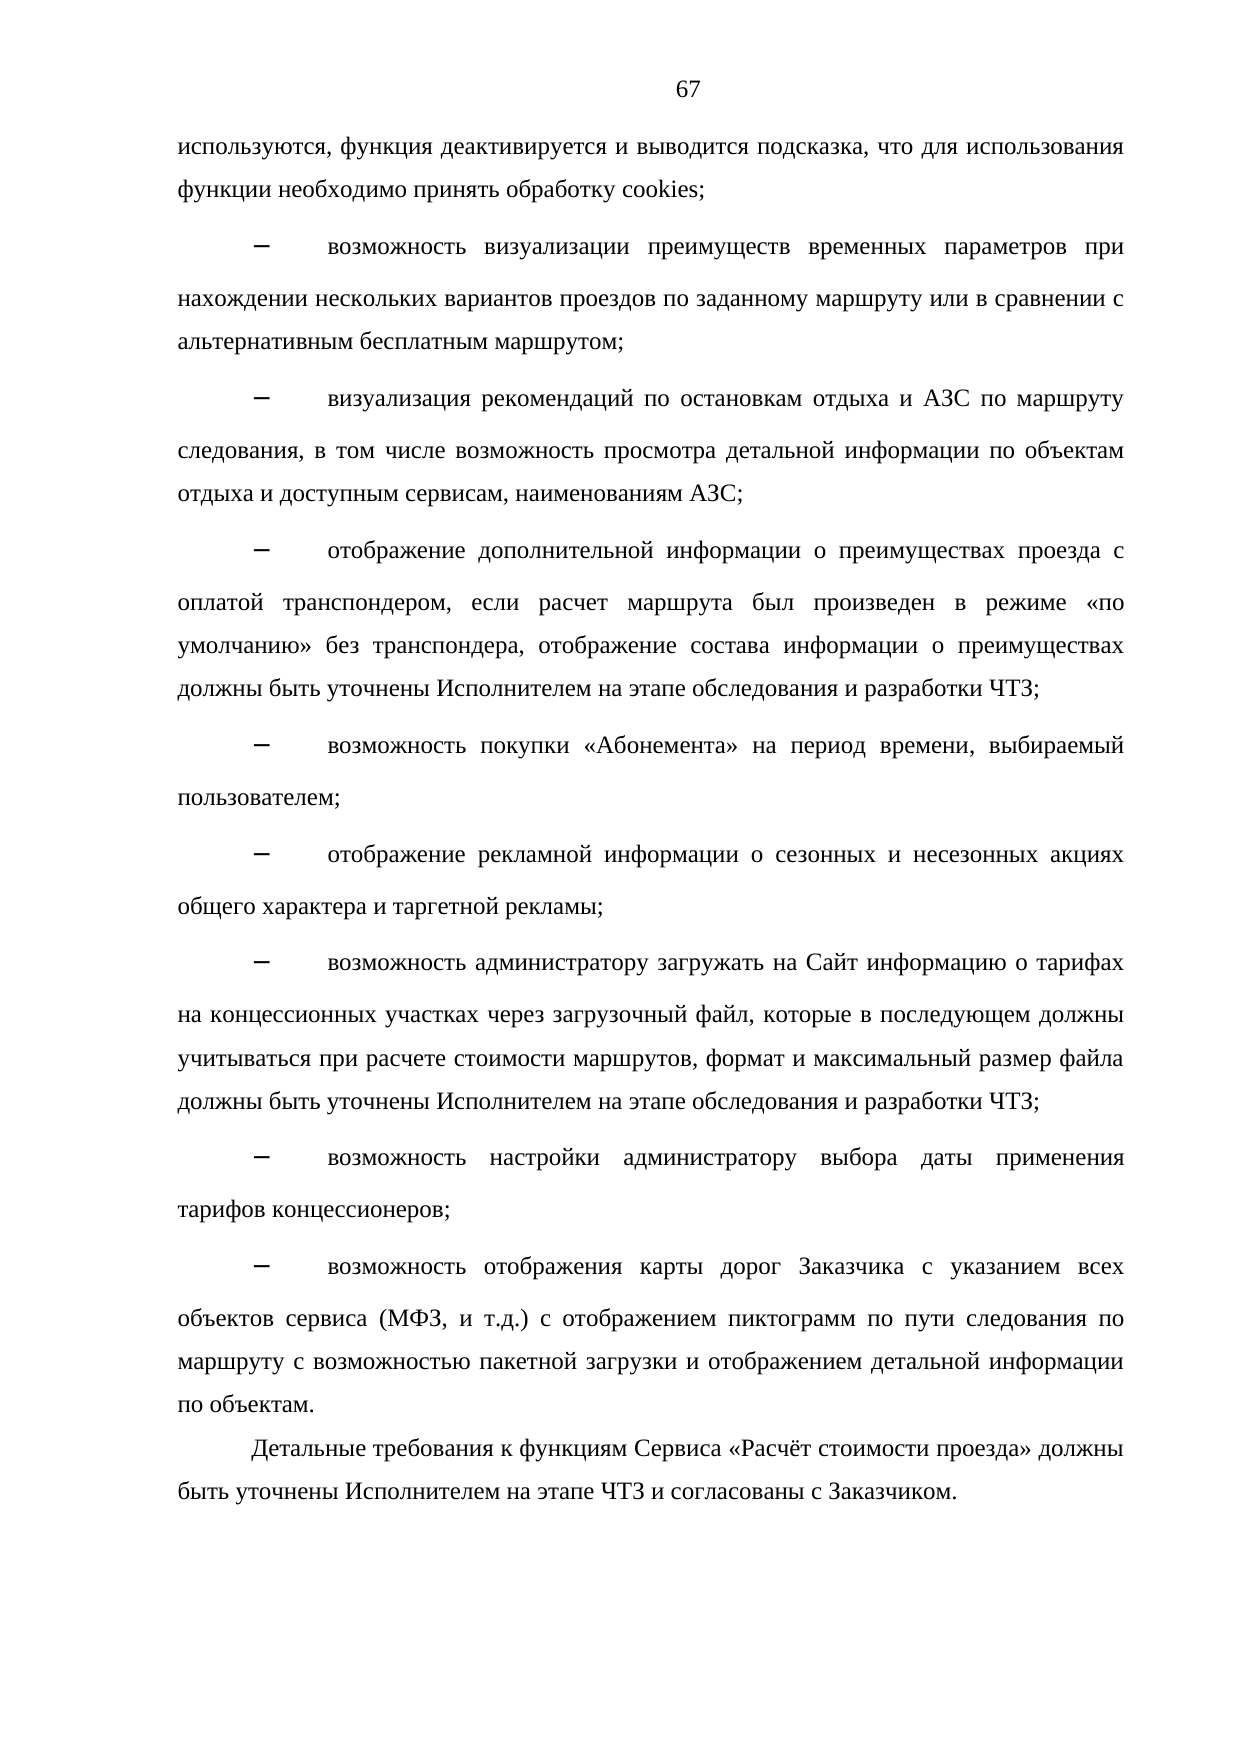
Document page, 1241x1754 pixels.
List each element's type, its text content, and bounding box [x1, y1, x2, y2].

list отображение рекламной информации о сезонных и несезонных акциях общего характера и таргетной рекламы; [177, 825, 1125, 919]
list возможность администратору загружать на Сайт информацию о тарифах на концессионных участках через загрузочный файл, которые в последующем должны учитываться при расчете стоимости маршрутов, формат и максимальный размер файла должны быть уточнены Исполнителем на этапе обследования и разработки ЧТЗ; [177, 934, 1125, 1114]
list возможность визуализации преимуществ временных параметров при нахождении нескольких вариантов проездов по заданному маршруту или в сравнении с альтернативным бесплатным маршрутом; [177, 218, 1125, 355]
text Детальные требования к функциям Сервиса «Расчёт стоимости проезда» должны быть уточнены Исполнителем на этапе ЧТЗ и согласованы с Заказчиком. [177, 1433, 1125, 1504]
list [177, 131, 1125, 203]
list возможность отображения карты дорог Заказчика с указанием всех объектов сервиса (МФЗ, и т.д.) с отображением пиктограмм по пути следования по маршруту с возможностью пакетной загрузки и отображением детальной информации по объектам. [177, 1238, 1125, 1418]
list возможность настройки администратору выбора даты применения тарифов концессионеров; [177, 1129, 1125, 1223]
list возможность покупки «Абонемента» на период времени, выбираемый пользователем; [177, 716, 1125, 811]
list отображение дополнительной информации о преимуществах проезда с оплатой транспондером, если расчет маршрута был произведен в режиме «по умолчанию» без транспондера, отображение состава информации о преимуществах должны быть уточнены Исполнителем на этапе обследования и разработки ЧТЗ; [177, 521, 1125, 702]
list визуализация рекомендаций по остановкам отдыха и АЗС по маршруту следования, в том числе возможность просмотра детальной информации по объектам отдыха и доступным сервисам, наименованиям АЗС; [177, 369, 1125, 507]
